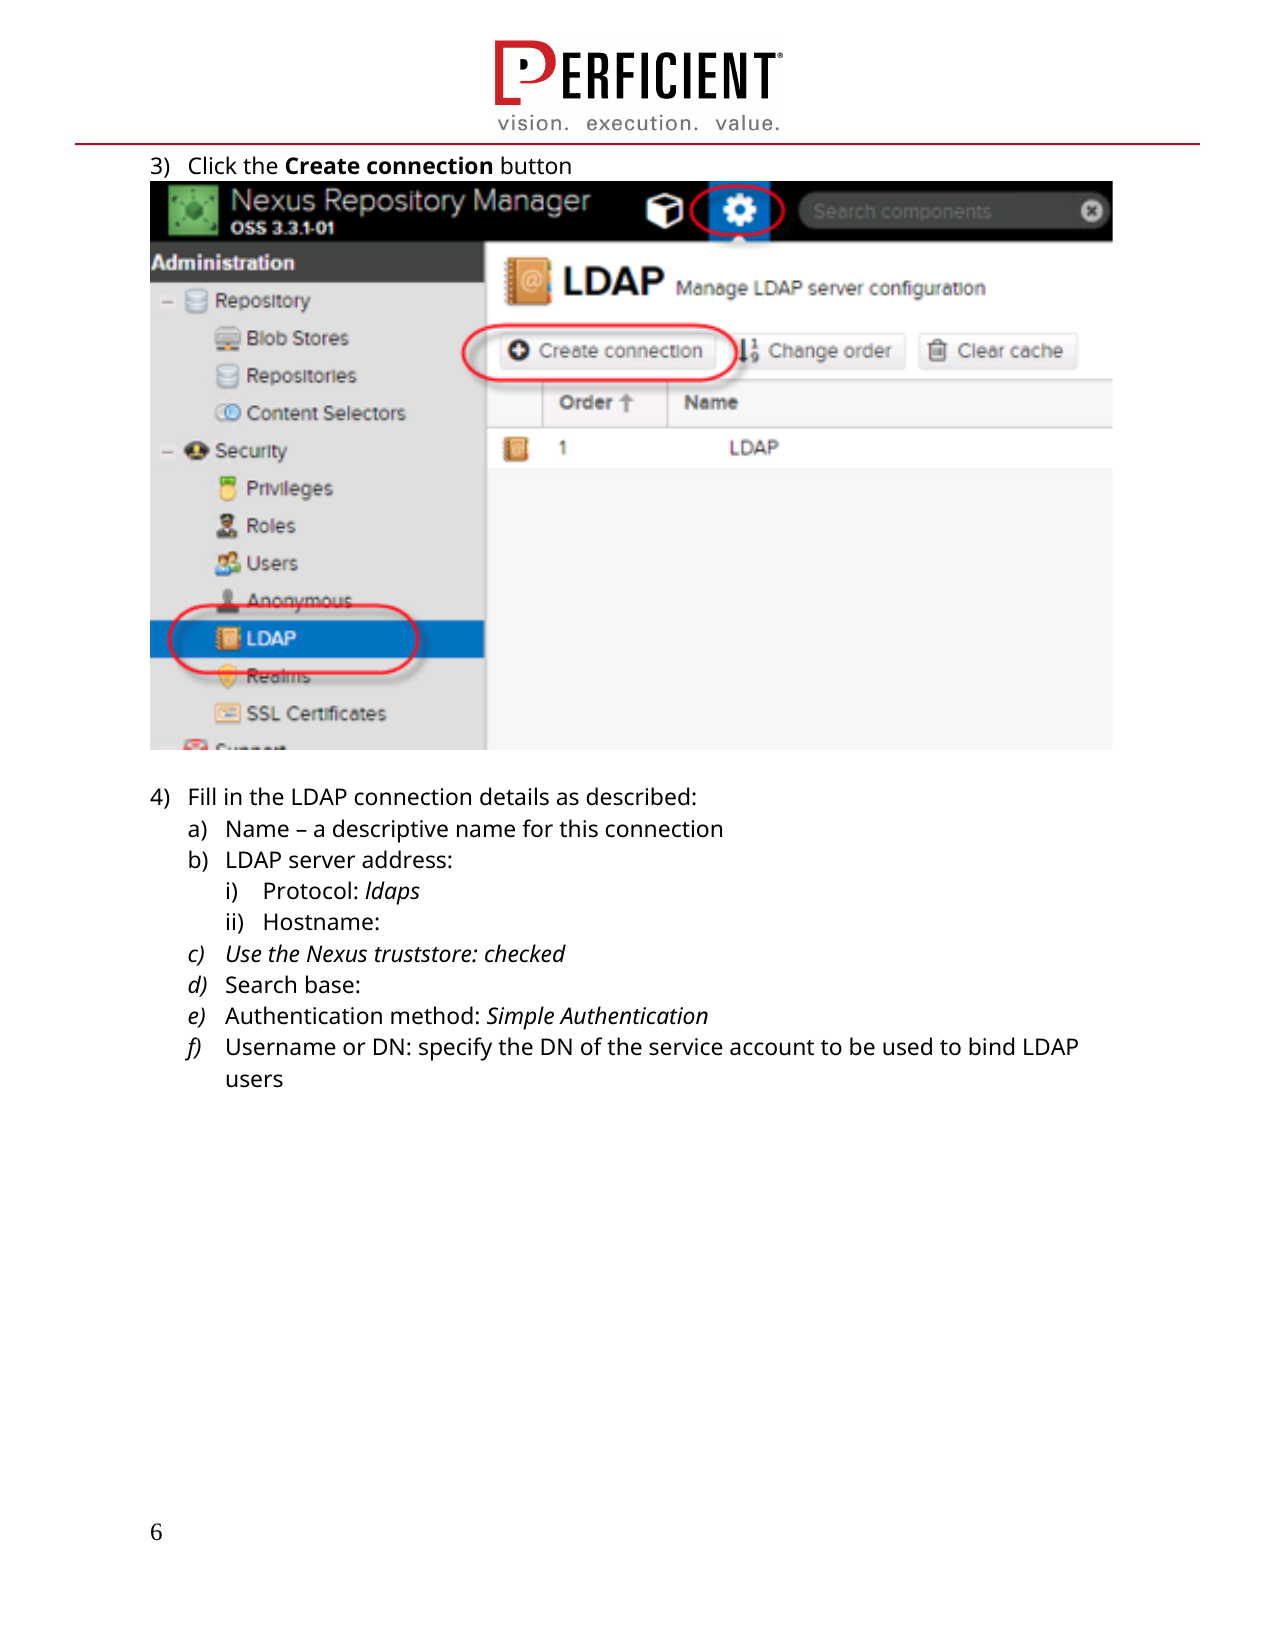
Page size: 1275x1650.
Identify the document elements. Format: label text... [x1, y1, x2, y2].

list Hostname: [225, 906, 1125, 937]
list Name – a descriptive name for this connection [187, 812, 1125, 844]
list Use the Nexus truststore: checked [187, 937, 1125, 969]
picture [492, 34, 783, 138]
list Click the Create connection button [150, 150, 1125, 181]
list Authentication method: Simple Authentication [187, 1000, 1125, 1031]
list Fill in the LDAP connection details as described: [150, 781, 1125, 812]
list Search base: [187, 969, 1125, 1000]
list Username or DN: specify the DN of the service account to be used to bind LDAP users [187, 1031, 1125, 1094]
picture [150, 181, 1113, 750]
list LDAP server address: [187, 844, 1125, 875]
list Protocol: ldaps [225, 875, 1125, 906]
